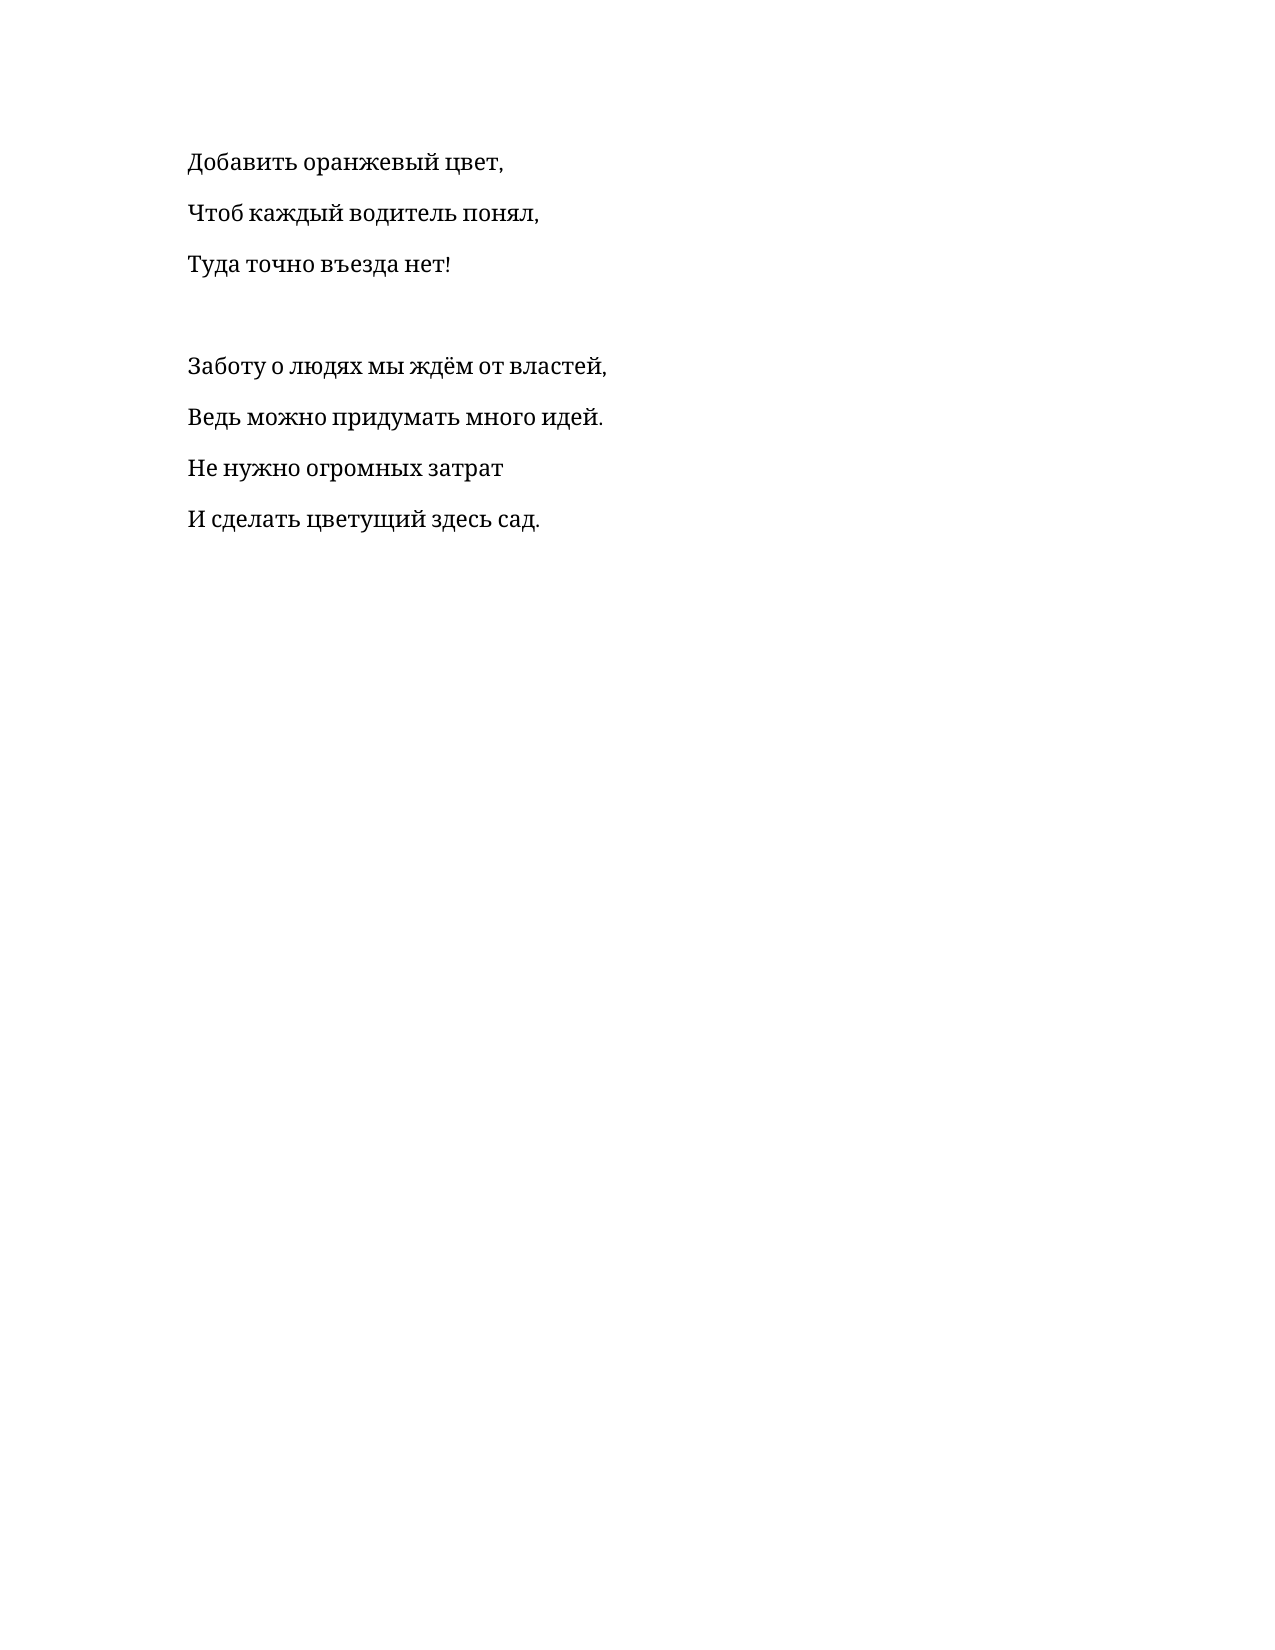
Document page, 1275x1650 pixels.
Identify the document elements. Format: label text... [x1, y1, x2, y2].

text Заботу о людях мы ждём от властей, [187, 354, 1087, 381]
text Не нужно огромных затрат [187, 456, 1087, 483]
text Ведь можно придумать много идей. [187, 405, 1087, 432]
text Чтоб каждый водитель понял, [187, 201, 1087, 227]
text И сделать цветущий здесь сад. [187, 507, 1087, 534]
text Добавить оранжевый цвет, [187, 150, 1087, 176]
text Туда точно въезда нет! [187, 252, 1087, 278]
